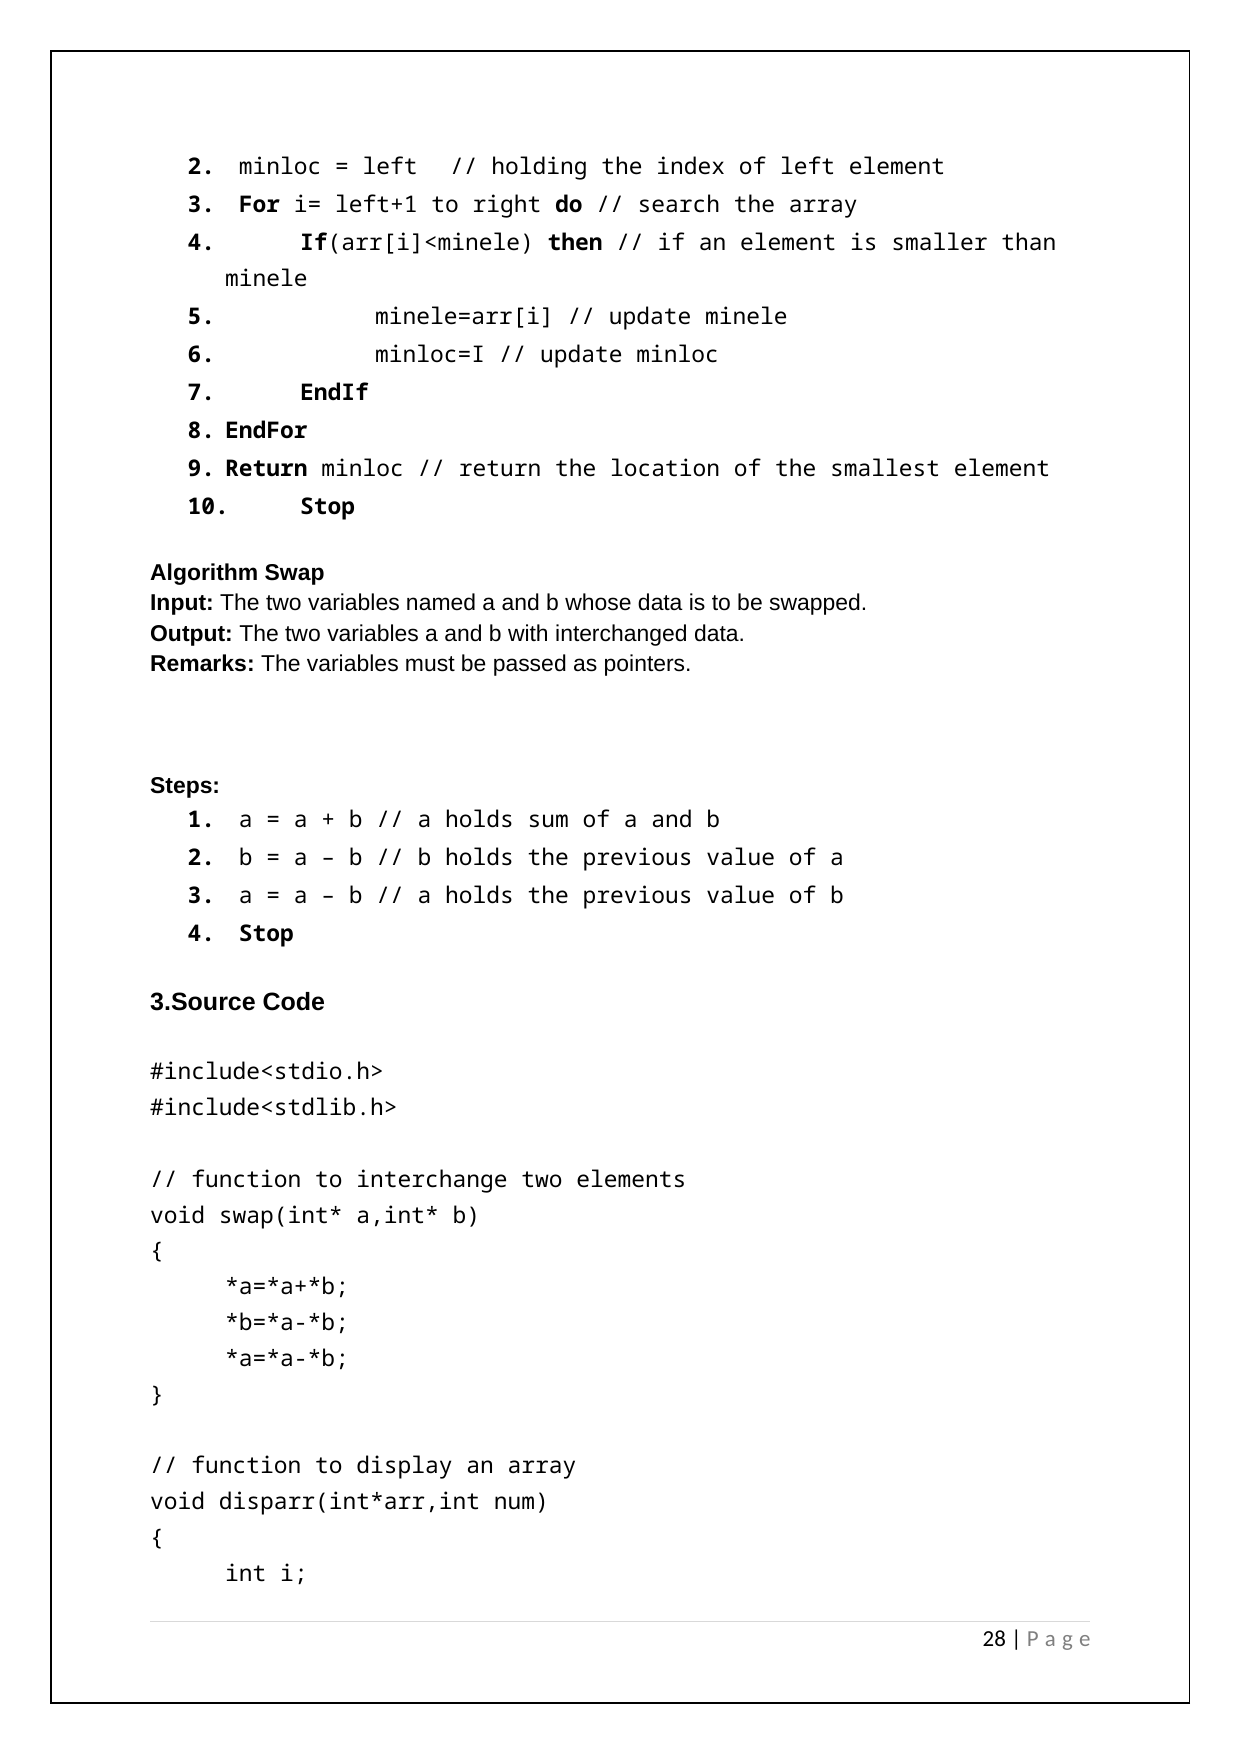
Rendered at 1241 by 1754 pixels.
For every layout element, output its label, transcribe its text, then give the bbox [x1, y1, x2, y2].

list EndIf [187, 376, 1090, 407]
text Input: The two variables named a and b whose data is to be swapped. [150, 589, 1090, 616]
list minele=arr[i] // update minele [187, 300, 1090, 331]
text *a=*a-*b; [150, 1342, 1090, 1373]
text Remarks: The variables must be passed as pointers. [150, 650, 1090, 677]
text #include<stdlib.h> [150, 1091, 1090, 1122]
list minloc=I // update minloc [187, 338, 1090, 369]
list For i= left+1 to right do // search the array [187, 188, 1090, 219]
list EndFor [187, 414, 1090, 445]
text Steps: [150, 772, 1090, 799]
text void swap(int* a,int* b) [150, 1199, 1090, 1230]
list Stop [187, 917, 1090, 948]
text 3.Source Code [150, 987, 1090, 1016]
text } [150, 1378, 1090, 1409]
text int i; [150, 1557, 1090, 1588]
text { [150, 1521, 1090, 1552]
text Algorithm Swap [150, 559, 1090, 585]
text #include<stdio.h> [150, 1055, 1090, 1087]
text *b=*a-*b; [150, 1306, 1090, 1337]
list Return minloc // return the location of the smallest element [187, 452, 1090, 483]
text { [150, 1234, 1090, 1266]
list a = a – b // a holds the previous value of b [187, 879, 1090, 910]
text // function to interchange two elements [150, 1163, 1090, 1194]
list b = a – b // b holds the previous value of a [187, 841, 1090, 872]
list a = a + b // a holds sum of a and b [187, 803, 1090, 834]
list If(arr[i]<minele) then // if an element is smaller than minele [187, 226, 1090, 293]
list minloc = left // holding the index of left element [187, 150, 1090, 181]
text Output: The two variables a and b with interchanged data. [150, 620, 1090, 646]
text void disparr(int*arr,int num) [150, 1485, 1090, 1517]
list Stop [187, 490, 1090, 521]
text // function to display an array [150, 1449, 1090, 1481]
text *a=*a+*b; [150, 1270, 1090, 1302]
